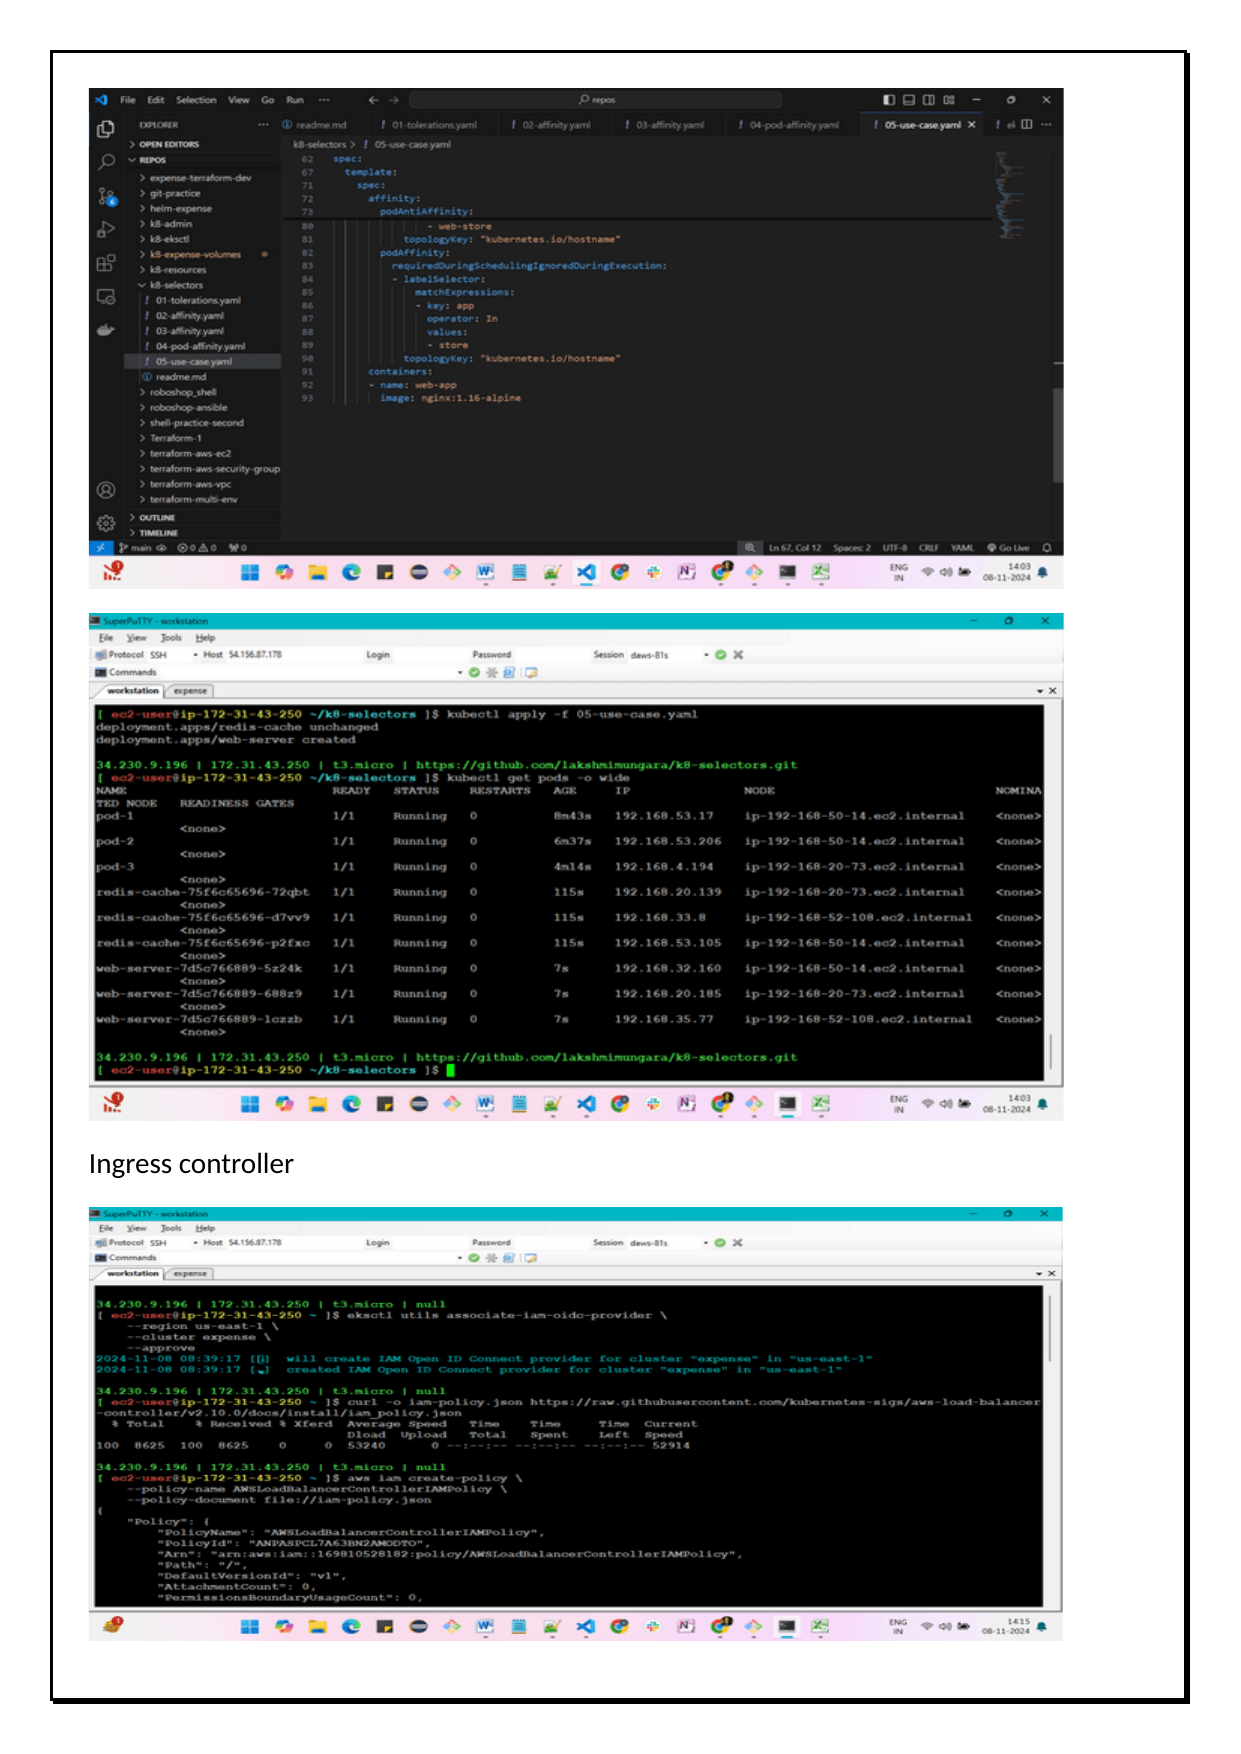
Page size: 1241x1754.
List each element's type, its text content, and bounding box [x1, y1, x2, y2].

text Ingress controller [89, 1146, 1178, 1181]
picture [88, 1207, 1063, 1641]
picture [88, 613, 1064, 1121]
picture [88, 88, 1064, 589]
